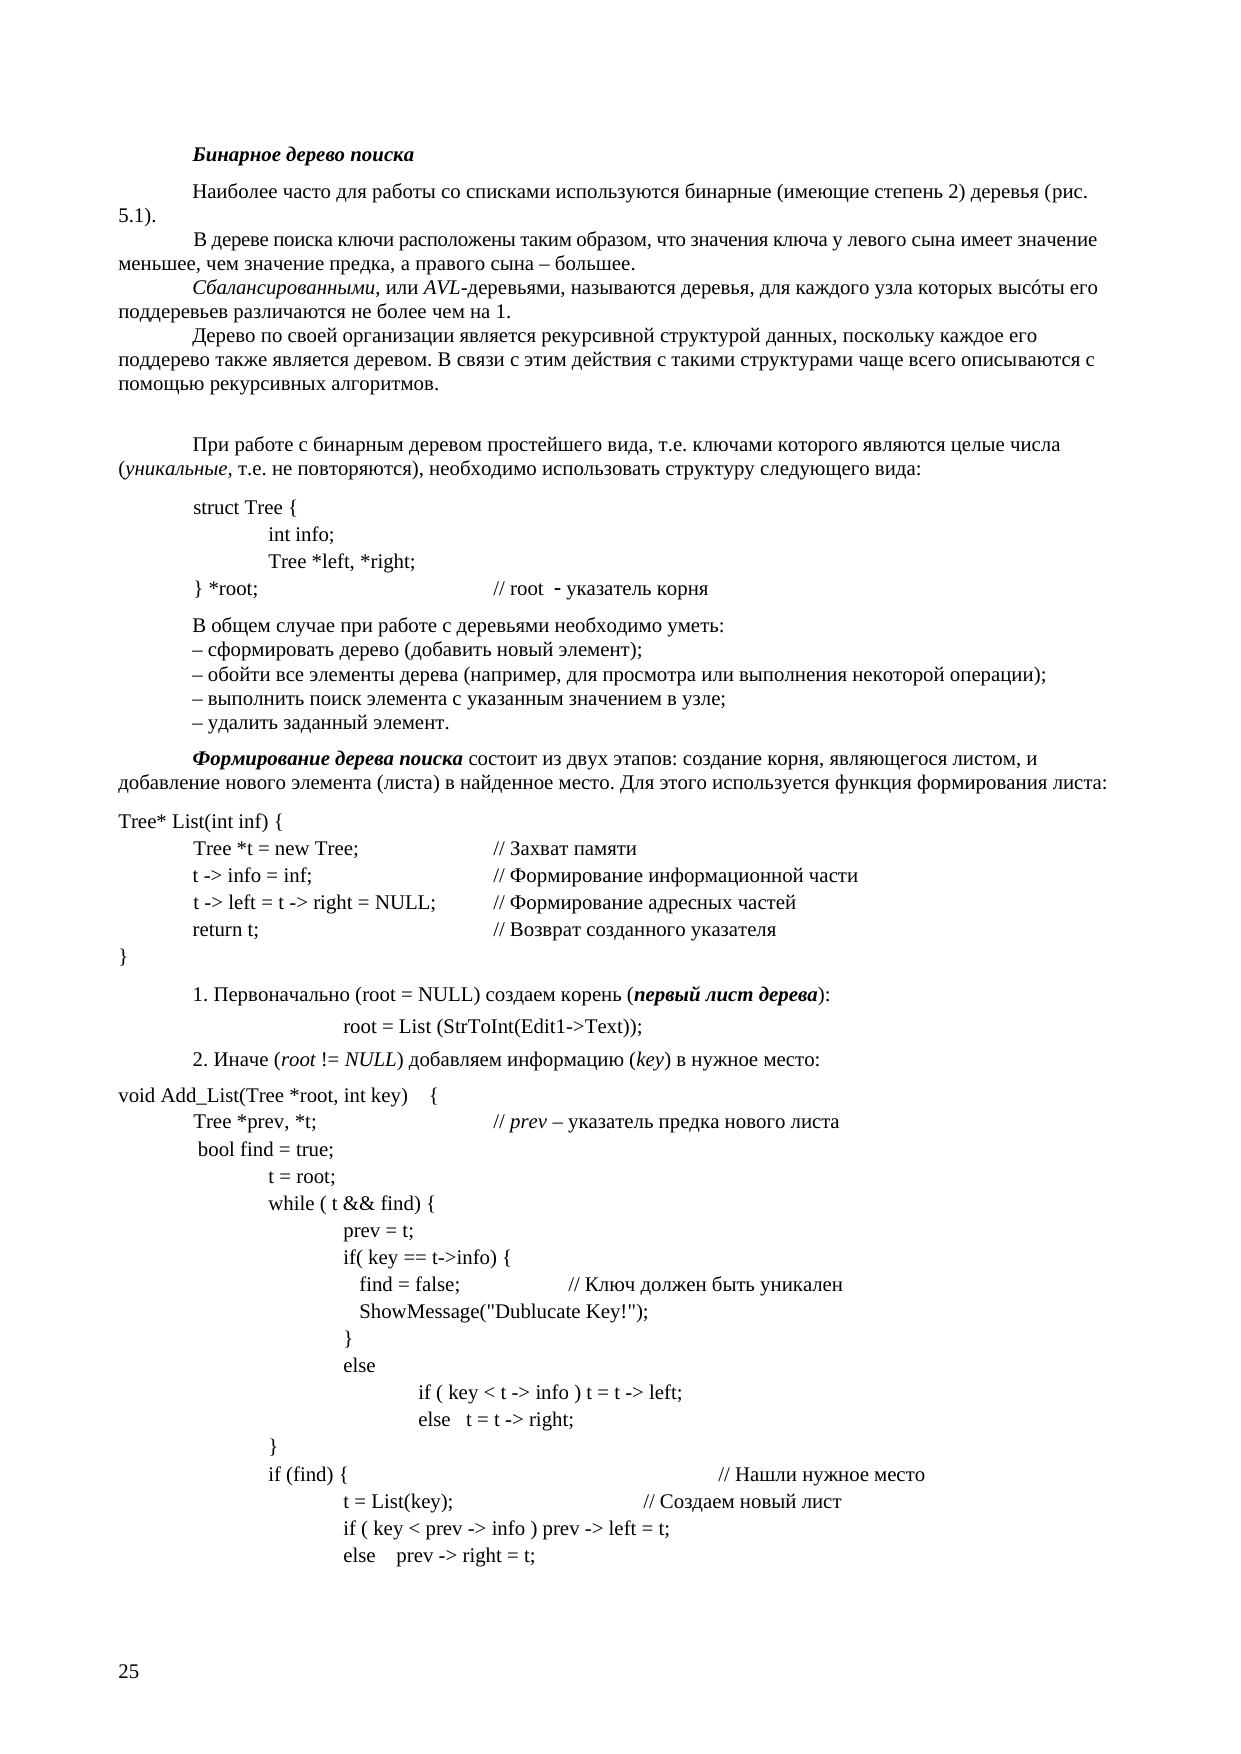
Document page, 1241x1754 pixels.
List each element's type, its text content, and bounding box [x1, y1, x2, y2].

text Сбалансированными, или AVL-деревьями, называются деревья, для каждого узла которых высóты его поддеревьев различаются не более чем на 1. [118, 275, 1122, 323]
text find = false; // Ключ должен быть уникален [118, 1270, 1122, 1297]
text – выполнить поиск элемента с указанным значением в узле; [118, 686, 1122, 709]
text bool find = true; [118, 1134, 1122, 1161]
text } *root; // root указатель корня [118, 574, 1122, 601]
text ShowMessage("Dublucate Key!"); [118, 1297, 1122, 1324]
text root = List (StrToInt(Edit1->Text)); [118, 1014, 1122, 1038]
text – удалить заданный элемент. [118, 709, 1122, 734]
text int info; [118, 519, 1122, 547]
text Tree *prev, *t; // prev – указатель предка нового листа [118, 1107, 1122, 1134]
text if (find) { // Нашли нужное место [118, 1459, 1122, 1486]
text struct Tree { [118, 492, 1122, 519]
text t = root; [118, 1161, 1122, 1188]
text Tree *t = new Tree; // Захват памяти [118, 834, 1122, 861]
text В общем случае при работе с деревьями необходимо уметь: [118, 613, 1122, 637]
text t -> info = inf; // Формирование информационной части [118, 861, 1122, 888]
text – обойти все элементы дерева (например, для просмотра или выполнения некоторой операции); [118, 661, 1122, 686]
text t = List(key); // Создаем новый лист [118, 1486, 1122, 1513]
text while ( t && find) { [118, 1188, 1122, 1216]
text void Add_List(Tree *root, int key) { [118, 1083, 1122, 1107]
text При работе с бинарным деревом простейшего вида, т.е. ключами которого являются целые числа (уникальные, т.е. не повторяются), необходимо использовать структуру следующего вида: [118, 432, 1122, 480]
text } [118, 1324, 1122, 1351]
text 1. Первоначально (root = NULL) создаем корень (первый лист дерева): [118, 982, 1122, 1006]
text if( key == t->info) { [118, 1243, 1122, 1270]
text if ( key < prev -> info ) prev -> left = t; [118, 1513, 1122, 1541]
text Формирование дерева поиска состоит из двух этапов: создание корня, являющегося листом, и добавление нового элемента (листа) в найденное место. Для этого используется функция формирования листа: [118, 746, 1122, 794]
text t -> left = t -> right = NULL; // Формирование адресных частей [118, 888, 1122, 915]
text 2. Иначе (root != NULL) добавляем информацию (key) в нужное место: [118, 1047, 1122, 1071]
text else t = t -> right; [118, 1405, 1122, 1432]
text if ( key < t -> info ) t = t -> left; [118, 1378, 1122, 1405]
text } [118, 942, 1122, 969]
text Дерево по своей организации является рекурсивной структурой данных, поскольку каждое его поддерево также является деревом. В связи с этим действия с такими структурами чаще всего описываются с помощью рекурсивных алгоритмов. [118, 323, 1122, 395]
text Бинарное дерево поиска [118, 142, 1122, 166]
text В дереве поиска ключи расположены таким образом, что значения ключа у левого сына имеет значение меньшее, чем значение предка, а правого сына – большее. [118, 227, 1122, 275]
text Наиболее часто для работы со списками используются бинарные (имеющие степень 2) деревья (рис. 5.1). [118, 179, 1122, 227]
text } [118, 1432, 1122, 1459]
text else prev -> right = t; [118, 1541, 1122, 1568]
text Tree* List(int inf) { [118, 807, 1122, 834]
text else [118, 1351, 1122, 1378]
text prev = t; [118, 1216, 1122, 1243]
text – сформировать дерево (добавить новый элемент); [118, 637, 1122, 661]
text return t; // Возврат созданного указателя [118, 915, 1122, 942]
text Tree *left, *right; [118, 547, 1122, 574]
